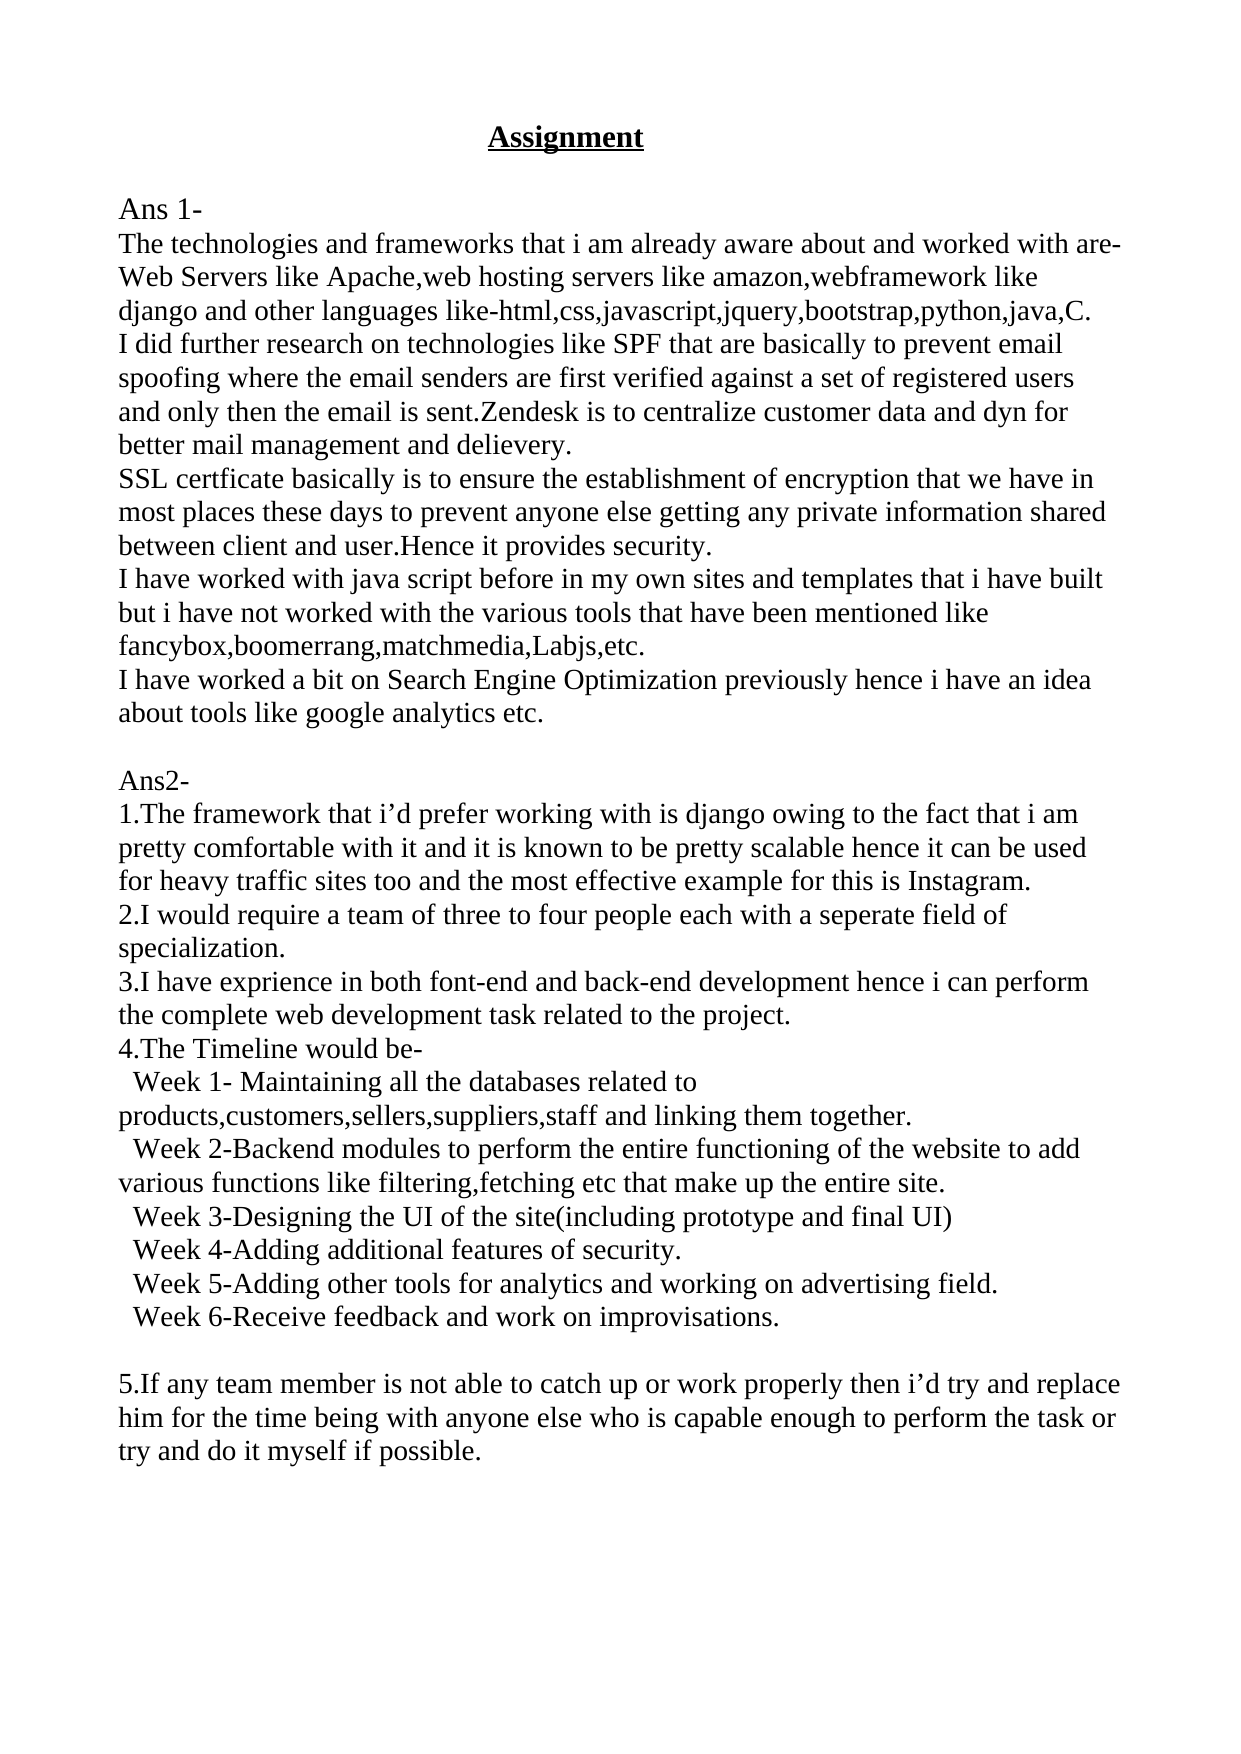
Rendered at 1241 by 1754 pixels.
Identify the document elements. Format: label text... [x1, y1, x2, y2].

text 5.If any team member is not able to catch up or work properly then i’d try and replace him for the time being with anyone else who is capable enough to perform the task or try and do it myself if possible. [118, 1366, 1122, 1467]
text Ans2- [118, 763, 1122, 796]
text 3.I have exprience in both font-end and back-end development hence i can perform [118, 964, 1122, 997]
text Ans 1- [118, 190, 1122, 226]
text Week 4-Adding additional features of security. [118, 1232, 1122, 1266]
text Week 2-Backend modules to perform the entire functioning of the website to add various functions like filtering,fetching etc that make up the entire site. [118, 1132, 1122, 1199]
text 2.I would require a team of three to four people each with a seperate field of specialization. [118, 897, 1122, 964]
text Week 3-Designing the UI of the site(including prototype and final UI) [118, 1199, 1122, 1232]
text Week 6-Receive feedback and work on improvisations. [118, 1299, 1122, 1333]
text 4.The Timeline would be- [118, 1031, 1122, 1064]
text I have worked with java script before in my own sites and templates that i have built but i have not worked with the various tools that have been mentioned like fancybox,boomerrang,matchmedia,Labjs,etc. [118, 561, 1122, 662]
text Web Servers like Apache,web hosting servers like amazon,webframework like django and other languages like-html,css,javascript,jquery,bootstrap,python,java,C. [118, 259, 1122, 327]
text SSL certficate basically is to ensure the establishment of encryption that we have in most places these days to prevent anyone else getting any private information shared between client and user.Hence it provides security. [118, 461, 1122, 561]
text Week 5-Adding other tools for analytics and working on advertising field. [118, 1266, 1122, 1299]
text I did further research on technologies like SPF that are basically to prevent email spoofing where the email senders are first verified against a set of registered users and only then the email is sent.Zendesk is to centralize customer data and dyn for better mail management and delievery. [118, 327, 1122, 461]
text Assignment [118, 118, 1122, 154]
text the complete web development task related to the project. [118, 997, 1122, 1031]
text 1.The framework that i’d prefer working with is django owing to the fact that i am pretty comfortable with it and it is known to be pretty scalable hence it can be used for heavy traffic sites too and the most effective example for this is Instagram. [118, 796, 1122, 897]
text Week 1- Maintaining all the databases related to products,customers,sellers,suppliers,staff and linking them together. [118, 1064, 1122, 1132]
text I have worked a bit on Search Engine Optimization previously hence i have an idea about tools like google analytics etc. [118, 662, 1122, 729]
text The technologies and frameworks that i am already aware about and worked with are- [118, 226, 1122, 259]
